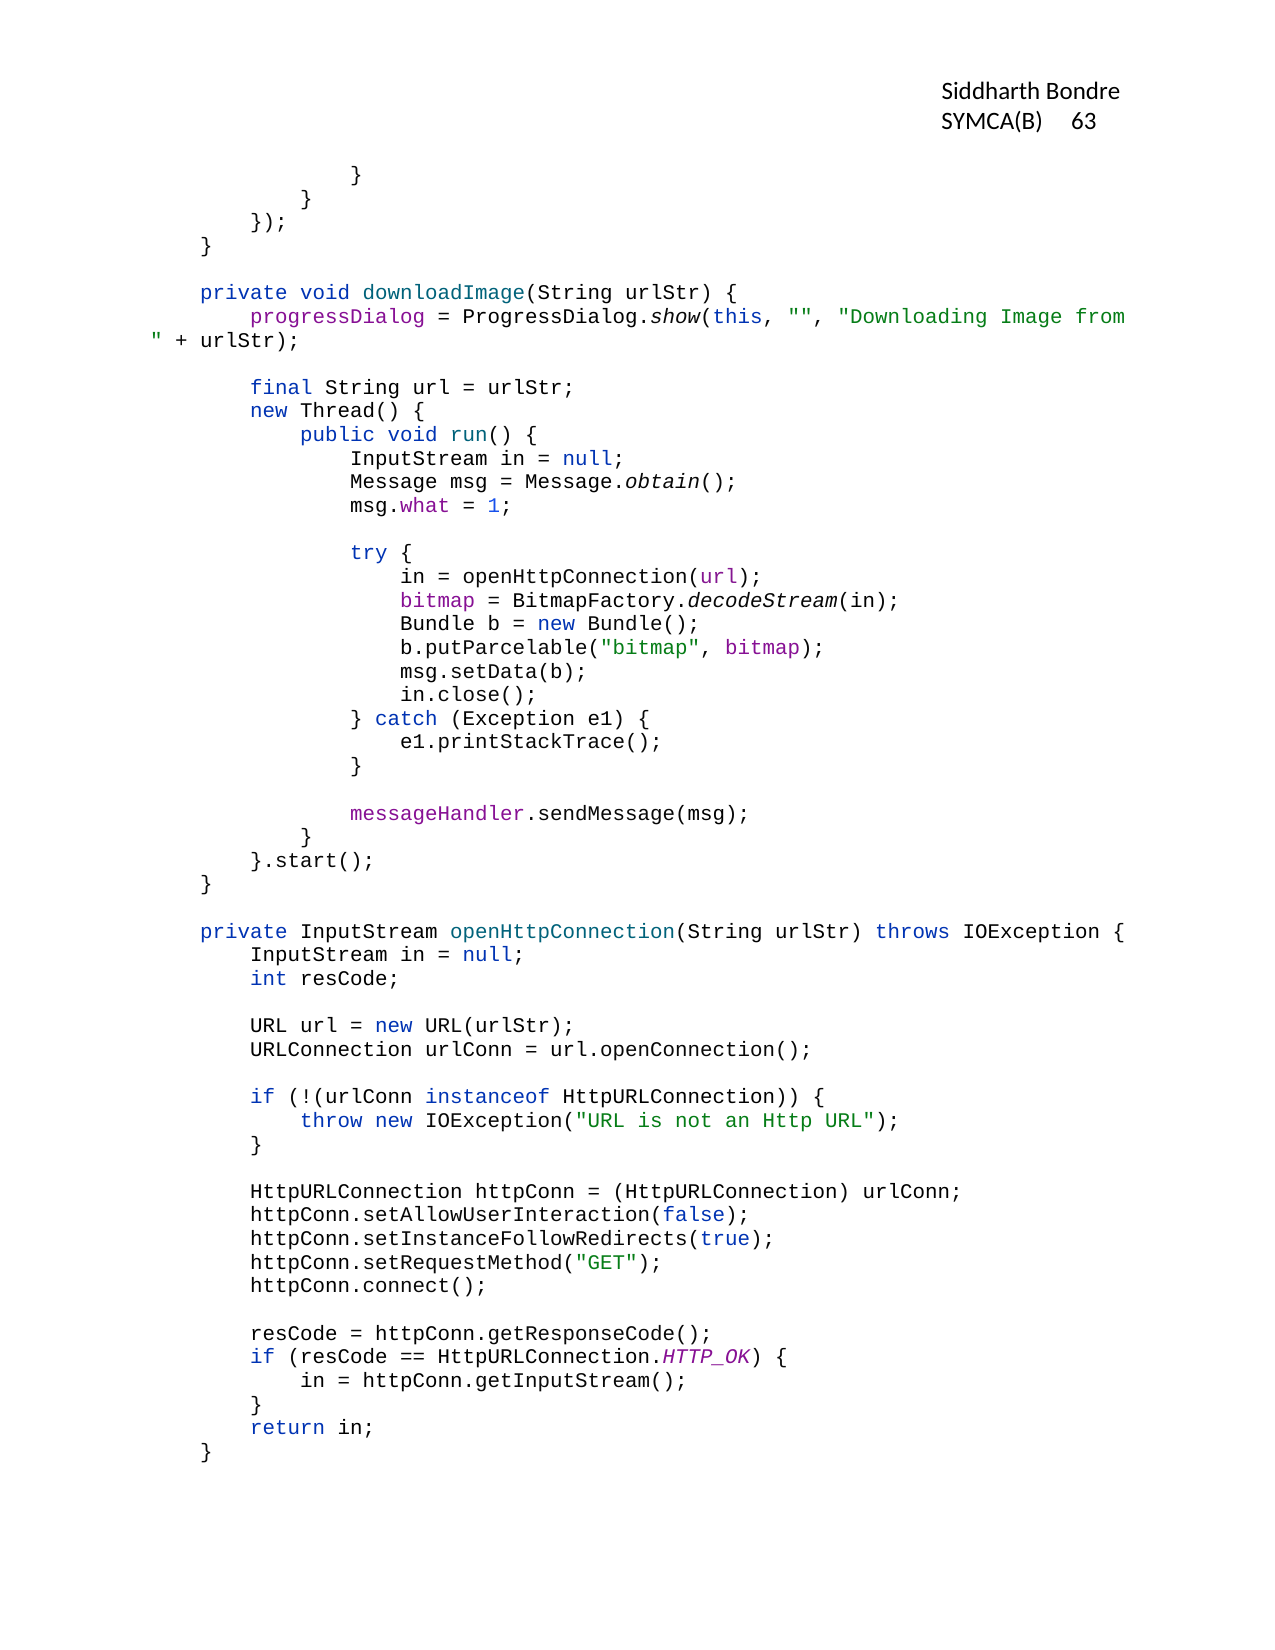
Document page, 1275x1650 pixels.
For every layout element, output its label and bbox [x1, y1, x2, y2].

text [150, 164, 1125, 1488]
